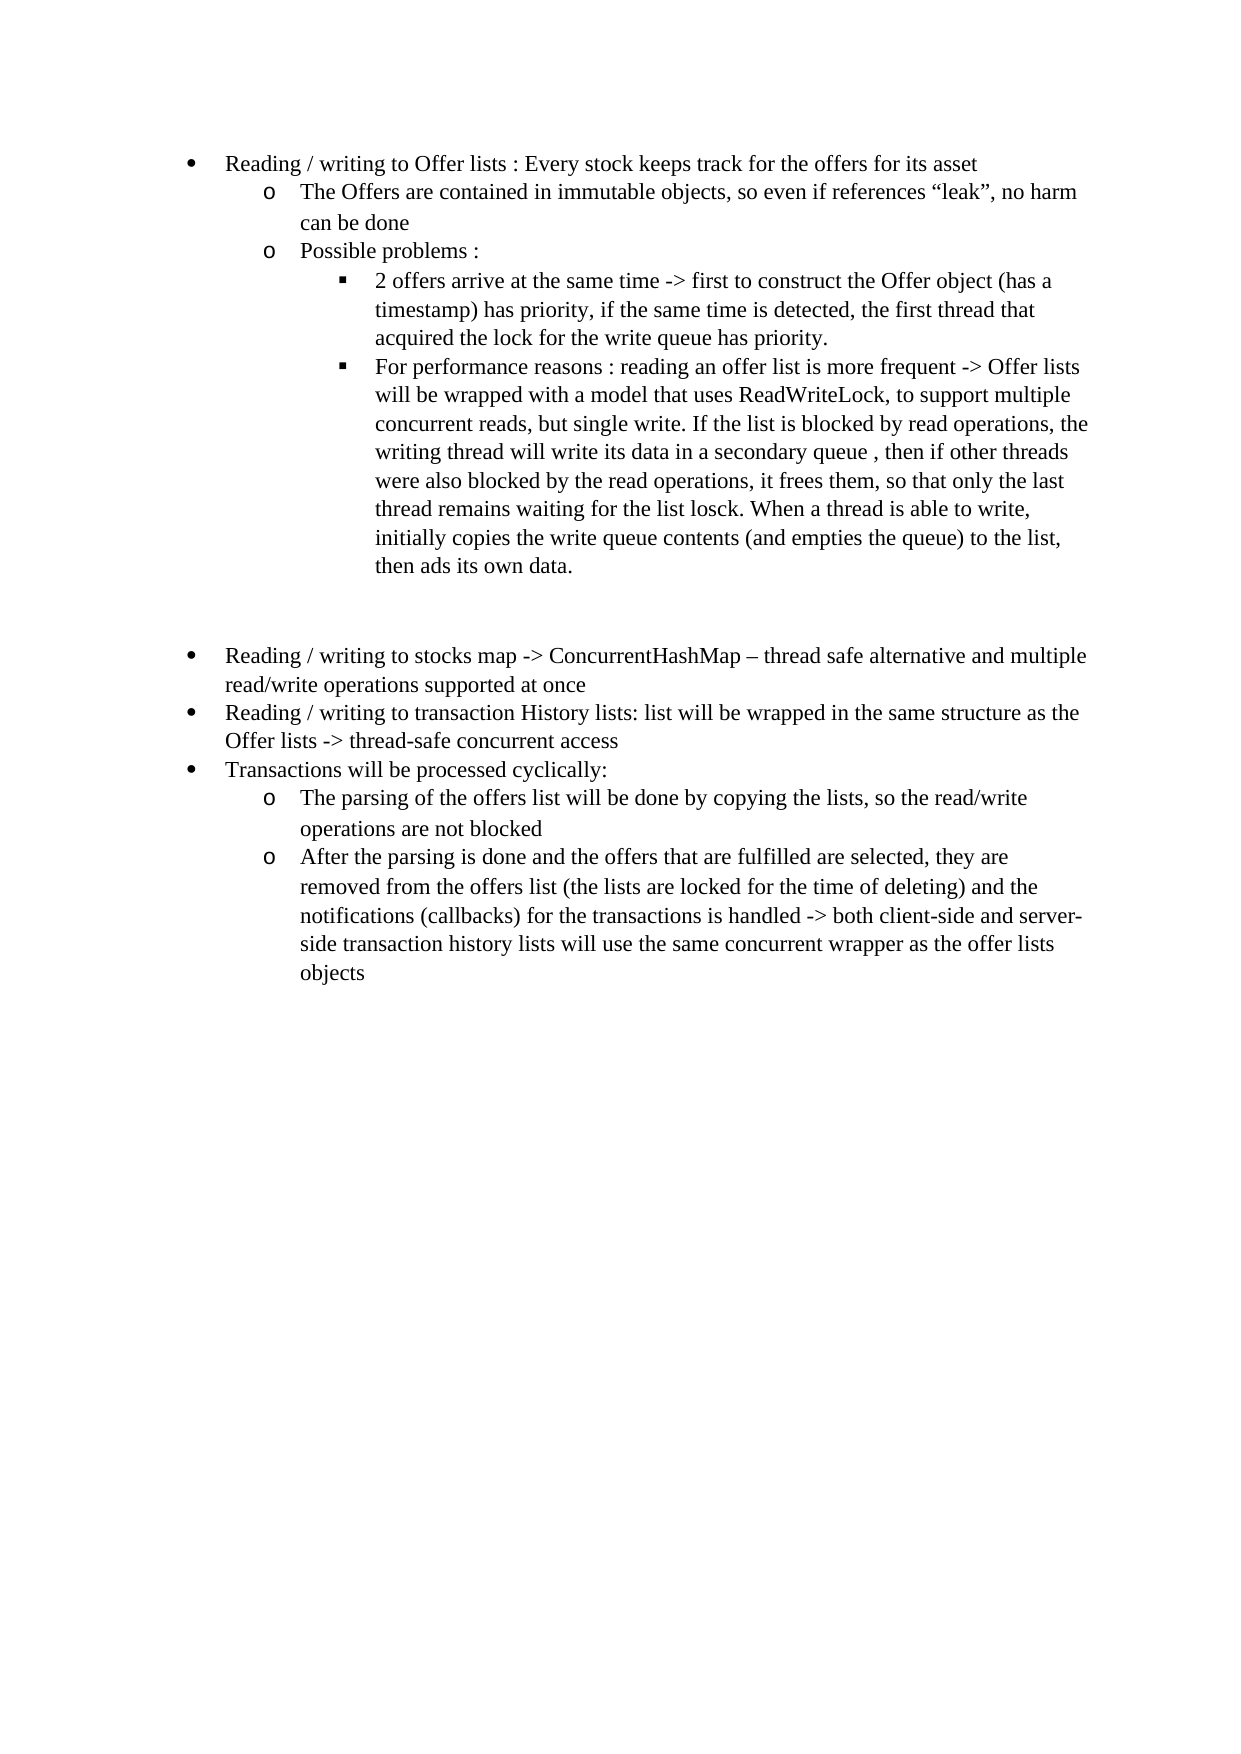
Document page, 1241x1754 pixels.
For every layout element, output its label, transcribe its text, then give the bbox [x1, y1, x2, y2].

list After the parsing is done and the offers that are fulfilled are selected, they are removed from the offers list (the lists are locked for the time of deleting) and the notifications (callbacks) for the transactions is handled -> both client-side and server-side transaction history lists will use the same concurrent wrapper as the offer lists objects [262, 843, 1090, 985]
list The Offers are contained in immutable objects, so even if references “leak”, no harm can be done [262, 178, 1090, 235]
list Reading / writing to Offer lists : Every stock keeps track for the offers for its asset [187, 150, 1090, 176]
list Transactions will be processed cyclically: [187, 756, 1090, 782]
list For performance reasons : reading an offer list is more frequent -> Offer lists will be wrapped with a model that uses ReadWriteLock, to support multiple concurrent reads, but single write. If the list is blocked by read operations, the writing thread will write its data in a secondary queue , then if other threads were also blocked by the read operations, it frees them, so that only the last thread remains waiting for the list losck. When a thread is able to write, initially copies the write queue contents (and empties the queue) to the list, then ads its own data. [337, 353, 1090, 578]
list 2 offers arrive at the same time -> first to construct the Offer object (has a timestamp) has priority, if the same time is detected, the first thread that acquired the lock for the write queue has priority. [337, 268, 1090, 351]
list Reading / writing to transaction History lists: list will be wrapped in the same structure as the Offer lists -> thread-safe concurrent access [187, 699, 1090, 754]
list Reading / writing to stocks map -> ConcurrentHashMap – thread safe alternative and multiple read/write operations supported at once [187, 642, 1090, 697]
list Possible problems : [262, 237, 1090, 265]
list The parsing of the offers list will be done by copying the lists, so the read/write operations are not blocked [262, 784, 1090, 841]
